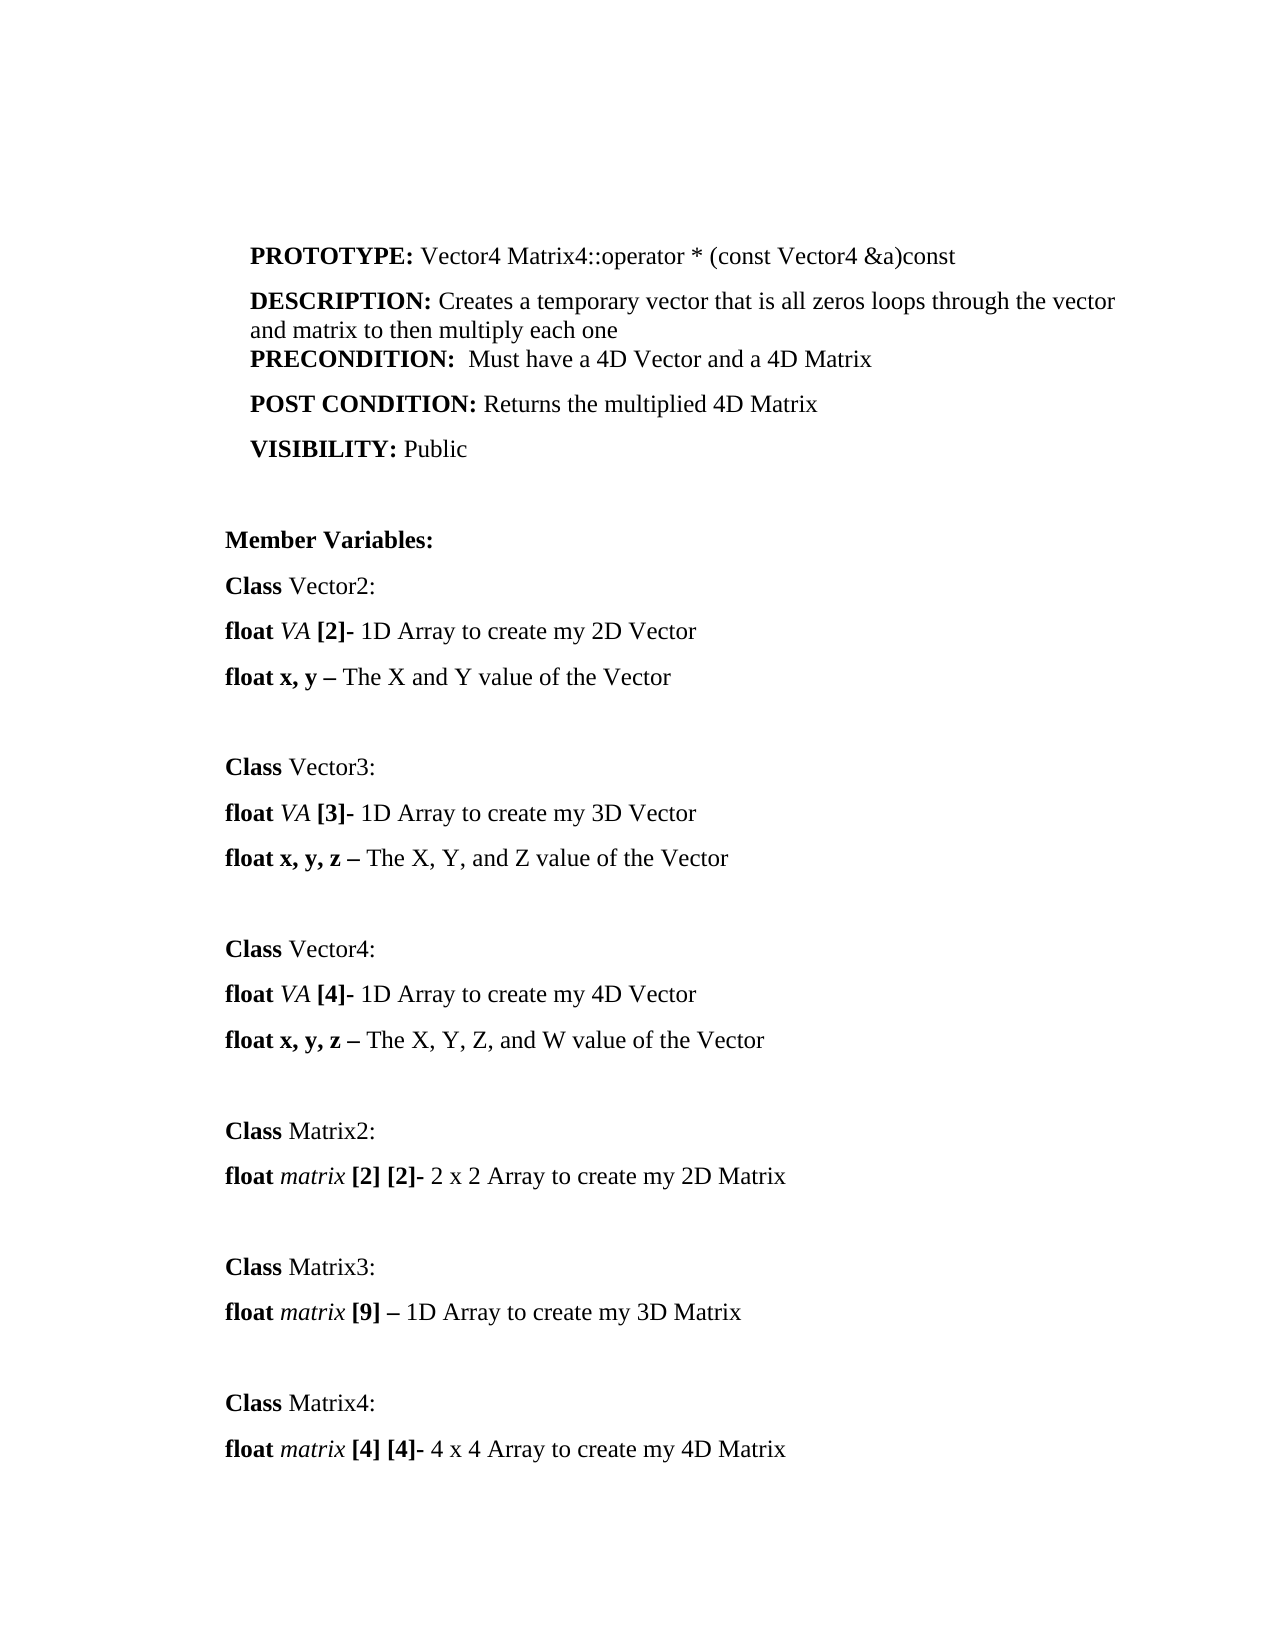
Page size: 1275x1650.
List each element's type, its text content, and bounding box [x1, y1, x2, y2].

text Member Variables: [150, 525, 1125, 554]
text float x, y, z – The X, Y, Z, and W value of the Vector [150, 1025, 1125, 1054]
text Class Vector2: [150, 571, 1125, 599]
text float matrix [9] – 1D Array to create my 3D Matrix [150, 1297, 1125, 1326]
text float VA [3]- 1D Array to create my 3D Vector [150, 798, 1125, 827]
text PRECONDITION: Must have a 4D Vector and a 4D Matrix [150, 344, 1125, 372]
text DESCRIPTION: Creates a temporary vector that is all zeros loops through the vector [150, 286, 1125, 315]
text Class Matrix2: [150, 1116, 1125, 1144]
text float x, y, z – The X, Y, and Z value of the Vector [150, 843, 1125, 872]
text float matrix [4] [4]- 4 x 4 Array to create my 4D Matrix [150, 1434, 1125, 1462]
text float VA [4]- 1D Array to create my 4D Vector [150, 979, 1125, 1008]
text Class Vector3: [150, 752, 1125, 781]
text Class Vector4: [150, 934, 1125, 963]
text Class Matrix4: [150, 1388, 1125, 1417]
text Class Matrix3: [150, 1252, 1125, 1281]
text POST CONDITION: Returns the multiplied 4D Matrix [150, 389, 1125, 418]
text VISIBILITY: Public [150, 434, 1125, 463]
text float matrix [2] [2]- 2 x 2 Array to create my 2D Matrix [150, 1161, 1125, 1190]
text and matrix to then multiply each one [150, 315, 1125, 344]
text float x, y – The X and Y value of the Vector [150, 662, 1125, 690]
text float VA [2]- 1D Array to create my 2D Vector [150, 616, 1125, 645]
text PROTOTYPE: Vector4 Matrix4::operator * (const Vector4 &a)const [225, 241, 1125, 269]
